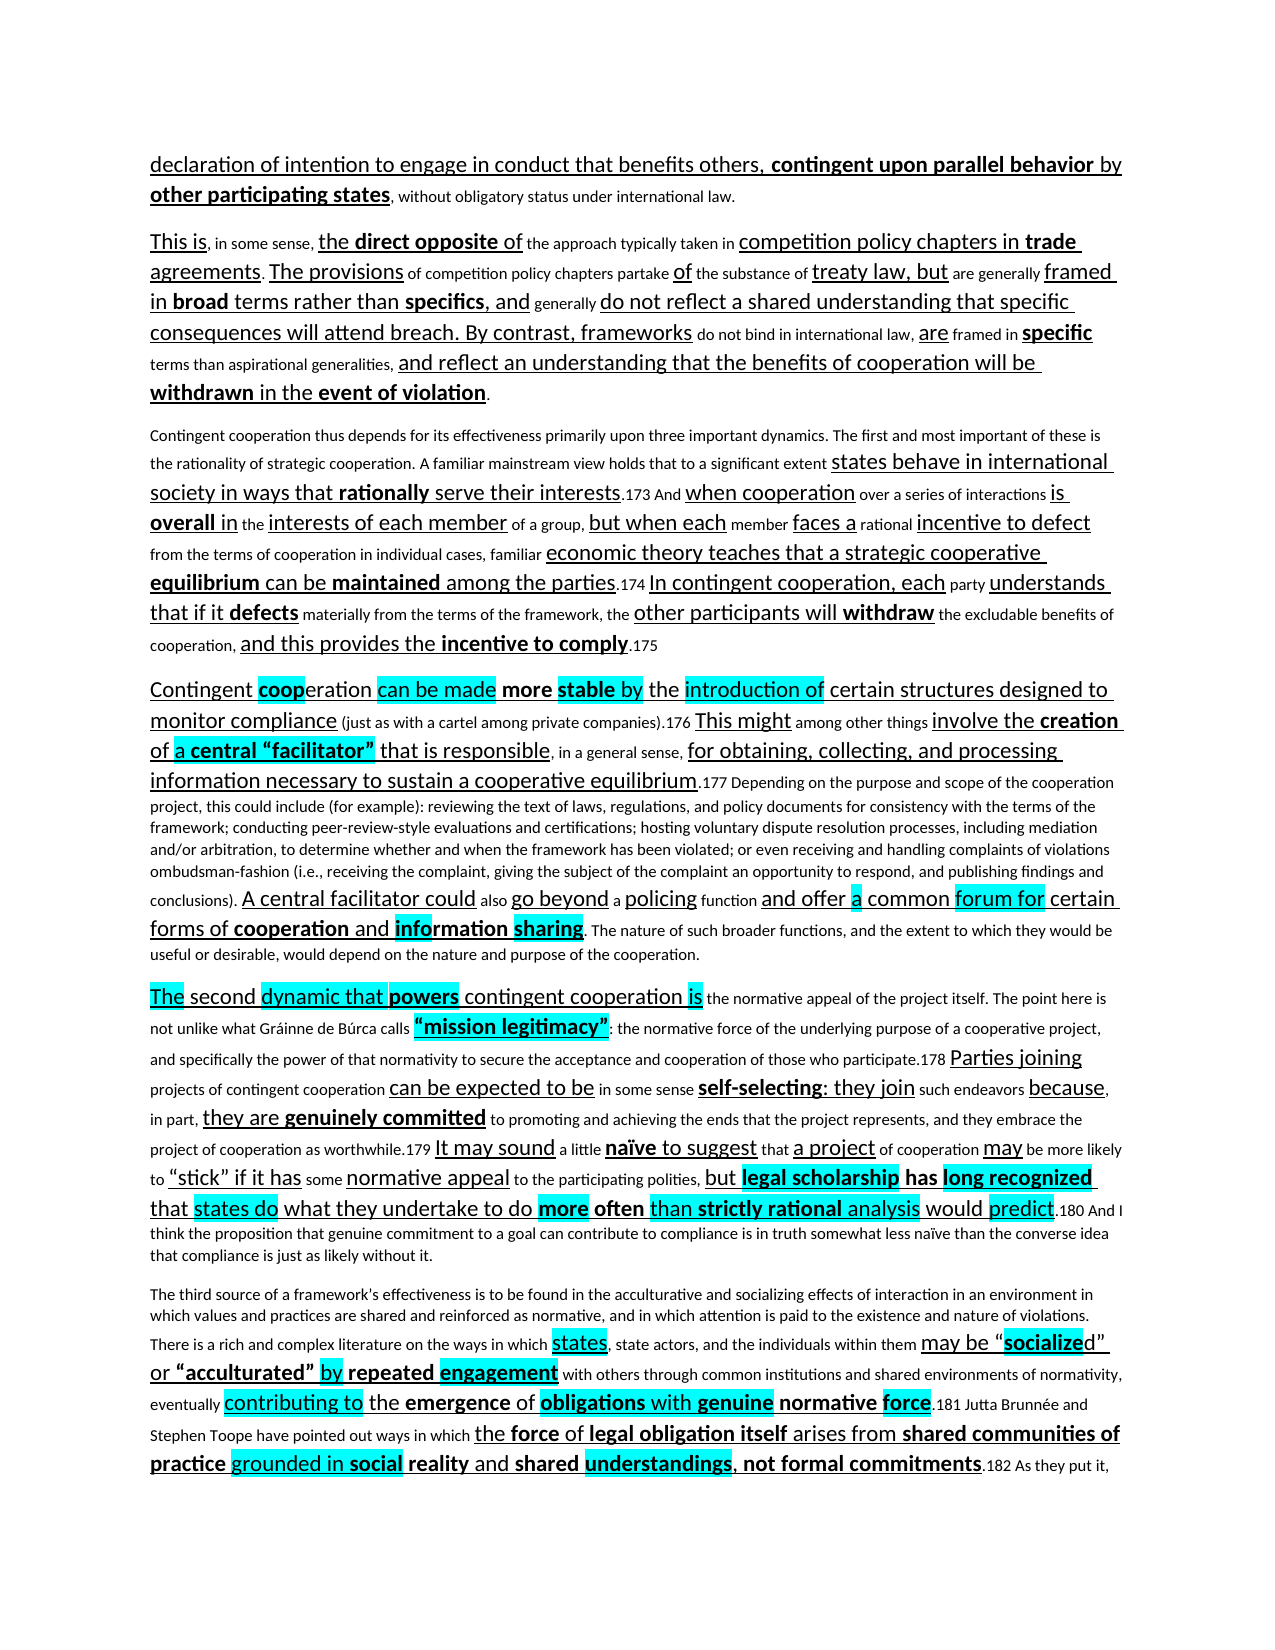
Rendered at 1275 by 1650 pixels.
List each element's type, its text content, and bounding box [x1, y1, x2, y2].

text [150, 150, 1125, 208]
text Contingent cooperation can be made more stable by the introduction of certain structures designed to monitor compliance (just as with a cartel among private companies).176 This might among other things involve the creation of a central “facilitator” that is responsible, in a general sense, for obtaining, collecting, and processing information necessary to sustain a cooperative equilibrium.177 Depending on the purpose and scope of the cooperation project, this could include (for example): reviewing the text of laws, regulations, and policy documents for consistency with the terms of the framework; conducting peer-review-style evaluations and certifications; hosting voluntary dispute resolution processes, including mediation and/or arbitration, to determine whether and when the framework has been violated; or even receiving and handling complaints of violations ombudsman-fashion (i.e., receiving the complaint, giving the subject of the complaint an opportunity to respond, and publishing findings and conclusions). A central facilitator could also go beyond a policing function and offer a common forum for certain forms of cooperation and information sharing. The nature of such broader functions, and the extent to which they would be useful or desirable, would depend on the nature and purpose of the cooperation. [150, 676, 1125, 964]
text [150, 1284, 1125, 1477]
text The second dynamic that powers contingent cooperation is the normative appeal of the project itself. The point here is not unlike what Gráinne de Búrca calls “mission legitimacy”: the normative force of the underlying purpose of a cooperative project, and specifically the power of that normativity to secure the acceptance and cooperation of those who participate.178 Parties joining projects of contingent cooperation can be expected to be in some sense self-selecting: they join such endeavors because, in part, they are genuinely committed to promoting and achieving the ends that the project represents, and they embrace the project of cooperation as worthwhile.179 It may sound a little naïve to suggest that a project of cooperation may be more likely to “stick” if it has some normative appeal to the participating polities, but legal scholarship has long recognized that states do what they undertake to do more often than strictly rational analysis would predict.180 And I think the proposition that genuine commitment to a goal can contribute to compliance is in truth somewhat less naïve than the converse idea that compliance is just as likely without it. [150, 982, 1125, 1266]
text Contingent cooperation thus depends for its effectiveness primarily upon three important dynamics. The first and most important of these is the rationality of strategic cooperation. A familiar mainstream view holds that to a significant extent states behave in international society in ways that rationally serve their interests.173 And when cooperation over a series of interactions is overall in the interests of each member of a group, but when each member faces a rational incentive to defect from the terms of cooperation in individual cases, familiar economic theory teaches that a strategic cooperative equilibrium can be maintained among the parties.174 In contingent cooperation, each party understands that if it defects materially from the terms of the framework, the other participants will withdraw the excludable benefits of cooperation, and this provides the incentive to comply.175 [150, 425, 1125, 657]
text This is, in some sense, the direct opposite of the approach typically taken in competition policy chapters in trade agreements. The provisions of competition policy chapters partake of the substance of treaty law, but are generally framed in broad terms rather than specifics, and generally do not reflect a shared understanding that specific consequences will attend breach. By contrast, frameworks do not bind in international law, are framed in specific terms than aspirational generalities, and reflect an understanding that the benefits of cooperation will be withdrawn in the event of violation. [150, 227, 1125, 406]
